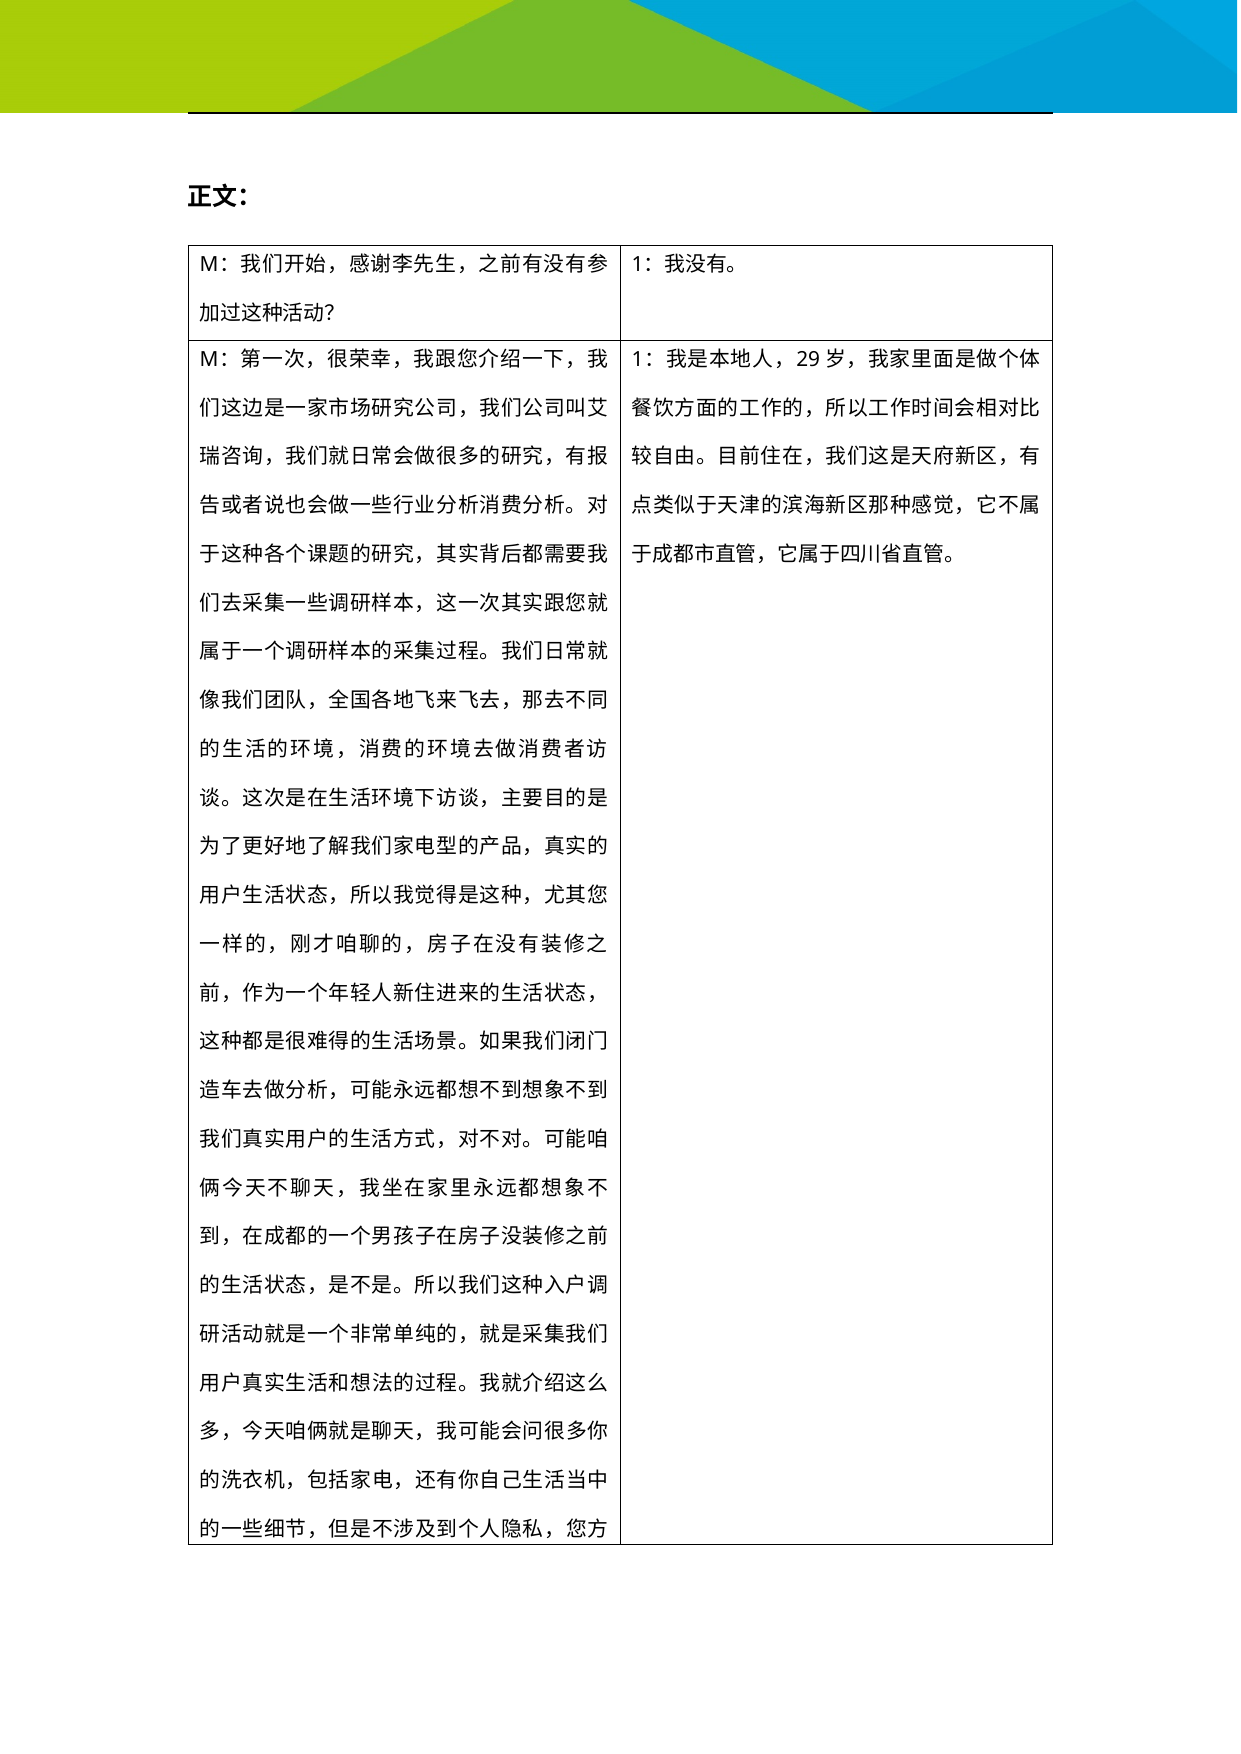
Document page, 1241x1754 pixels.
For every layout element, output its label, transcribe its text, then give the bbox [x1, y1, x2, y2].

table_header 1：我没有。 [621, 246, 1052, 340]
table_header M：我们开始，感谢李先生，之前有没有参加过这种活动？ [189, 246, 620, 340]
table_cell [621, 341, 1052, 1543]
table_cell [189, 341, 620, 1543]
text 正文： [187, 162, 1053, 227]
picture [0, 0, 872, 113]
